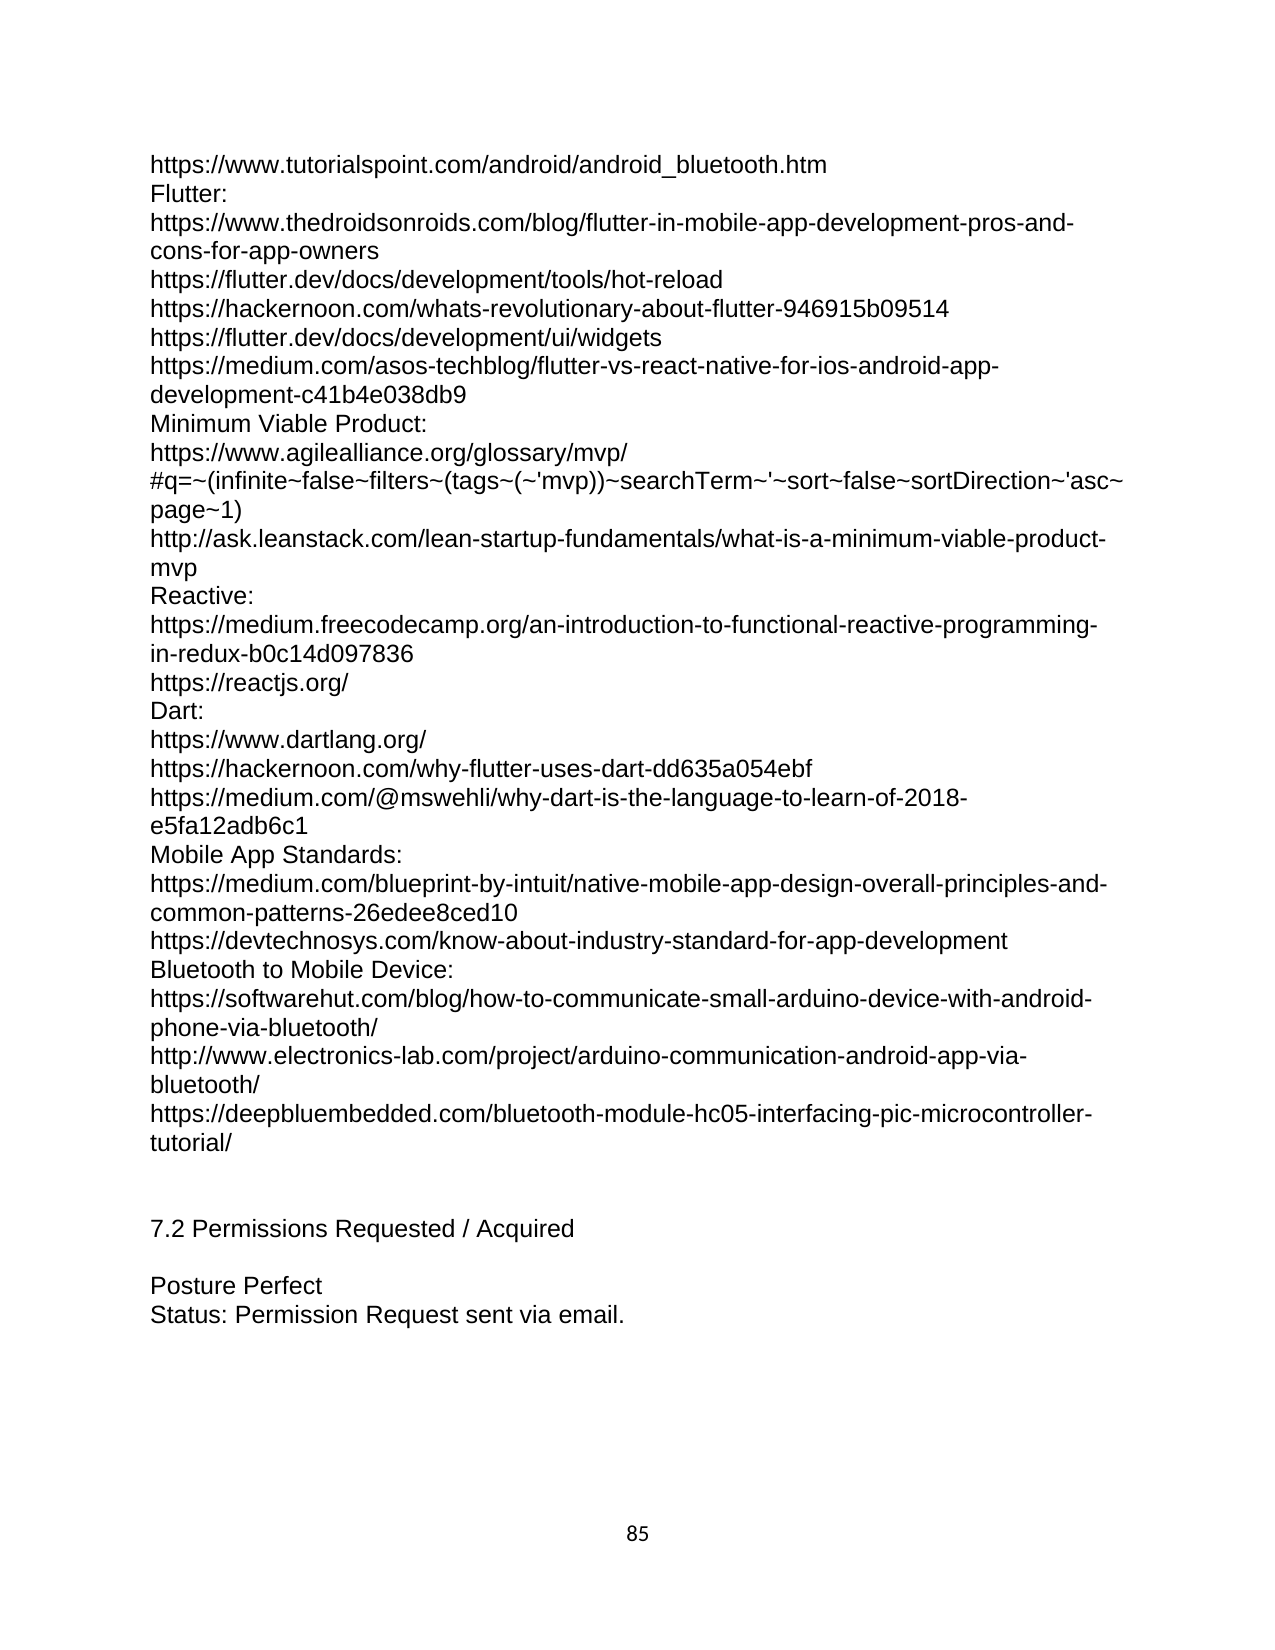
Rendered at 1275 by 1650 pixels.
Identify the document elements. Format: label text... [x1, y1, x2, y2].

text https://flutter.dev/docs/development/ui/widgets [150, 322, 1125, 351]
text https://medium.freecodecamp.org/an-introduction-to-functional-reactive-programming-in-redux-b0c14d097836 [150, 610, 1125, 667]
text Minimum Viable Product: [150, 409, 1125, 437]
text Reactive: [150, 581, 1125, 610]
text https://medium.com/blueprint-by-intuit/native-mobile-app-design-overall-principles-and-common-patterns-26edee8ced10 [150, 869, 1125, 926]
text https://hackernoon.com/whats-revolutionary-about-flutter-946915b09514 [150, 294, 1125, 322]
text Mobile App Standards: [150, 840, 1125, 869]
text https://medium.com/asos-techblog/flutter-vs-react-native-for-ios-android-app-development-c41b4e038db9 [150, 351, 1125, 409]
text Posture Perfect [150, 1271, 1125, 1300]
text http://ask.leanstack.com/lean-startup-fundamentals/what-is-a-minimum-viable-product-mvp [150, 524, 1125, 581]
text https://www.dartlang.org/ [150, 725, 1125, 754]
text https://www.tutorialspoint.com/android/android_bluetooth.htm [150, 150, 1125, 179]
text Bluetooth to Mobile Device: [150, 955, 1125, 984]
text Dart: [150, 696, 1125, 725]
text https://flutter.dev/docs/development/tools/hot-reload [150, 265, 1125, 294]
text https://reactjs.org/ [150, 667, 1125, 696]
subtitle 7.2 Permissions Requested / Acquired [150, 1214, 1125, 1242]
text https://www.agilealliance.org/glossary/mvp/#q=~(infinite~false~filters~(tags~(~'mvp))~searchTerm~'~sort~false~sortDirection~'asc~page~1) [150, 437, 1125, 524]
text http://www.electronics-lab.com/project/arduino-communication-android-app-via-bluetooth/ [150, 1041, 1125, 1099]
text https://softwarehut.com/blog/how-to-communicate-small-arduino-device-with-android-phone-via-bluetooth/ [150, 984, 1125, 1041]
text https://www.thedroidsonroids.com/blog/flutter-in-mobile-app-development-pros-and-cons-for-app-owners [150, 207, 1125, 265]
text Status: Permission Request sent via email. [150, 1300, 1125, 1329]
text https://deepbluembedded.com/bluetooth-module-hc05-interfacing-pic-microcontroller-tutorial/ [150, 1099, 1125, 1156]
text https://hackernoon.com/why-flutter-uses-dart-dd635a054ebf [150, 754, 1125, 782]
text Flutter: [150, 179, 1125, 207]
text https://medium.com/@mswehli/why-dart-is-the-language-to-learn-of-2018-e5fa12adb6c1 [150, 782, 1125, 840]
text https://devtechnosys.com/know-about-industry-standard-for-app-development [150, 926, 1125, 955]
